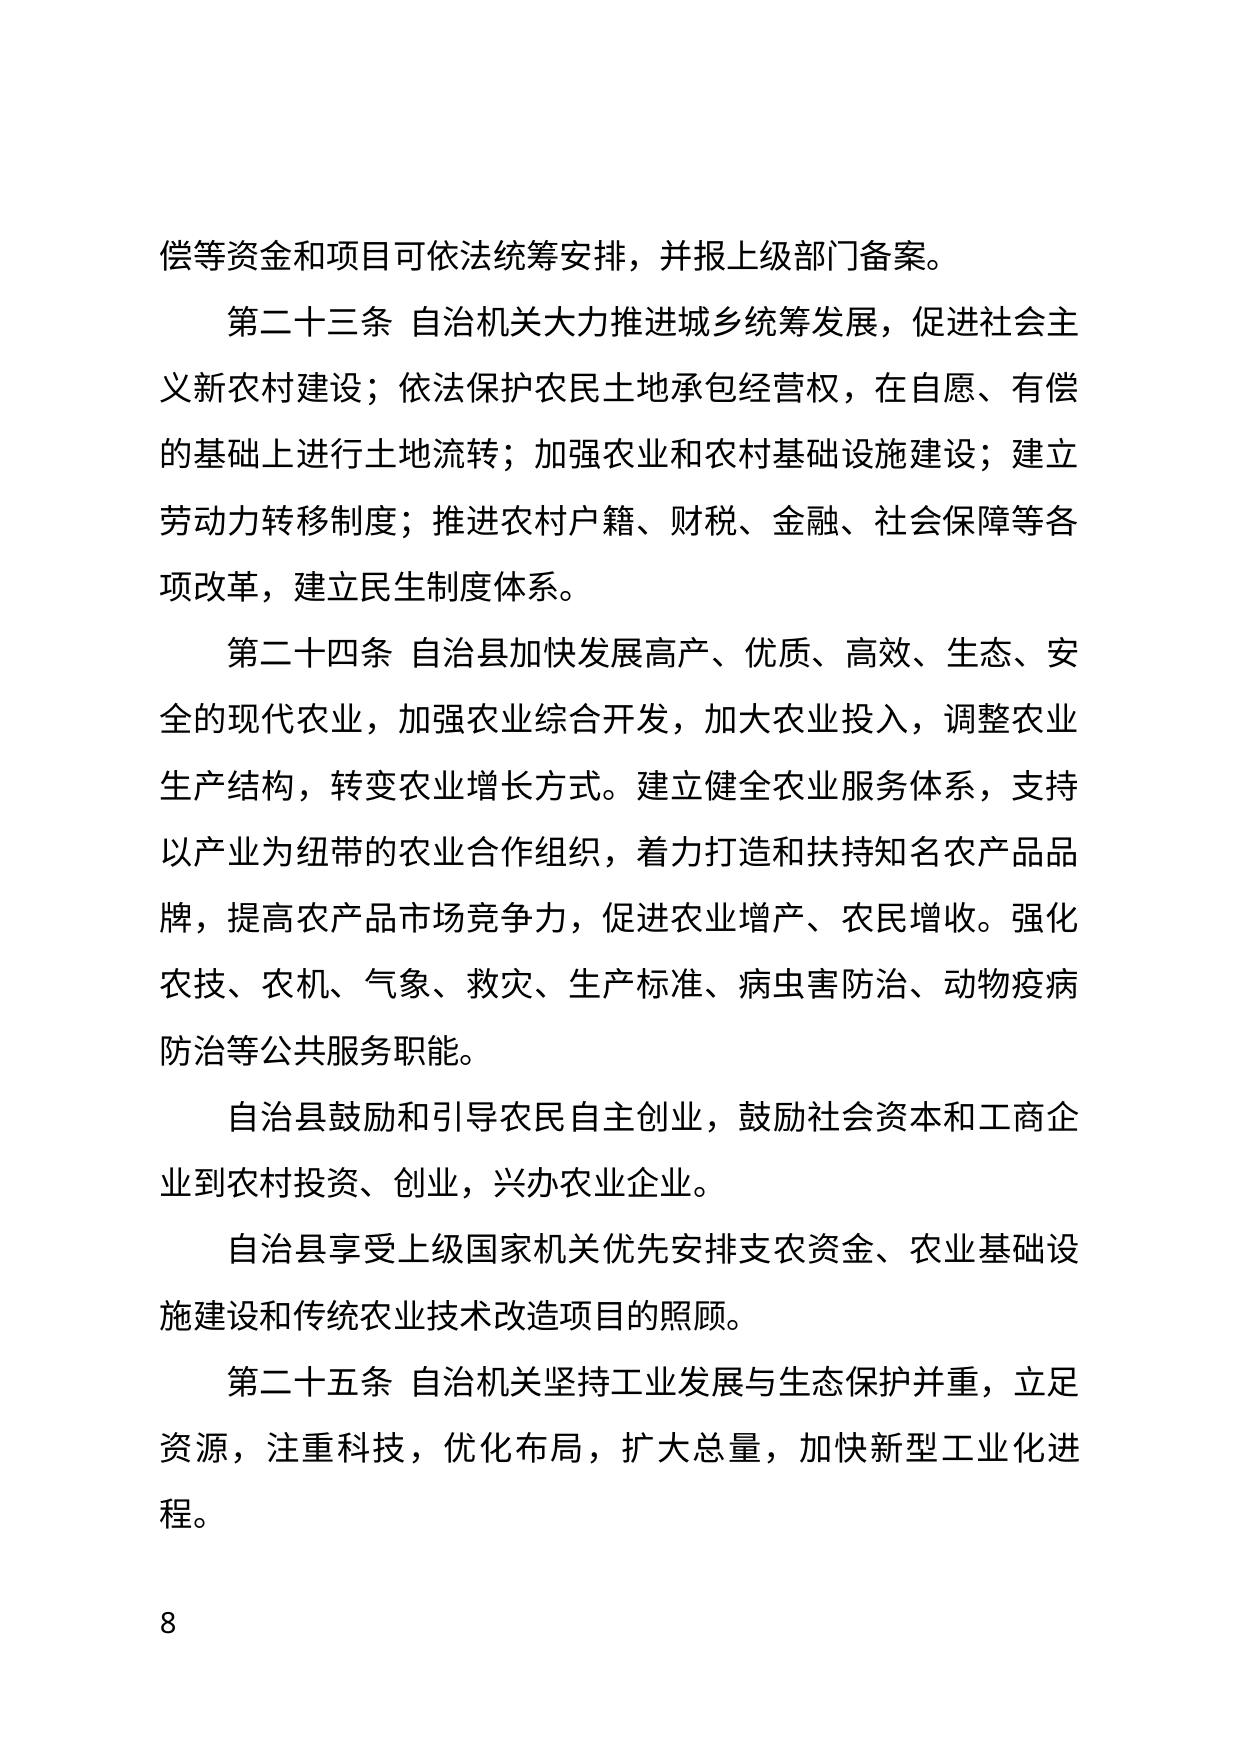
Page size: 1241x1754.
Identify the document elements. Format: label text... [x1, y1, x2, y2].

text 第二十四条 自治县加快发展高产、优质、高效、生态、安全的现代农业，加强农业综合开发，加大农业投入，调整农业生产结构，转变农业增长方式。建立健全农业服务体系，支持以产业为纽带的农业合作组织，着力打造和扶持知名农产品品牌，提高农产品市场竞争力，促进农业增产、农民增收。强化农技、农机、气象、救灾、生产标准、病虫害防治、动物疫病防治等公共服务职能。 [159, 618, 1081, 1082]
text 第二十三条 自治机关大力推进城乡统筹发展，促进社会主义新农村建设；依法保护农民土地承包经营权，在自愿、有偿的基础上进行土地流转；加强农业和农村基础设施建设；建立劳动力转移制度；推进农村户籍、财税、金融、社会保障等各项改革，建立民生制度体系。 [159, 287, 1081, 618]
text 自治县享受上级国家机关优先安排支农资金、农业基础设施建设和传统农业技术改造项目的照顾。 [159, 1214, 1081, 1347]
text 自治县鼓励和引导农民自主创业，鼓励社会资本和工商企业到农村投资、创业，兴办农业企业。 [159, 1082, 1081, 1214]
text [159, 220, 1081, 287]
text 第二十五条 自治机关坚持工业发展与生态保护并重，立足资源，注重科技，优化布局，扩大总量，加快新型工业化进程。 [159, 1347, 1081, 1545]
